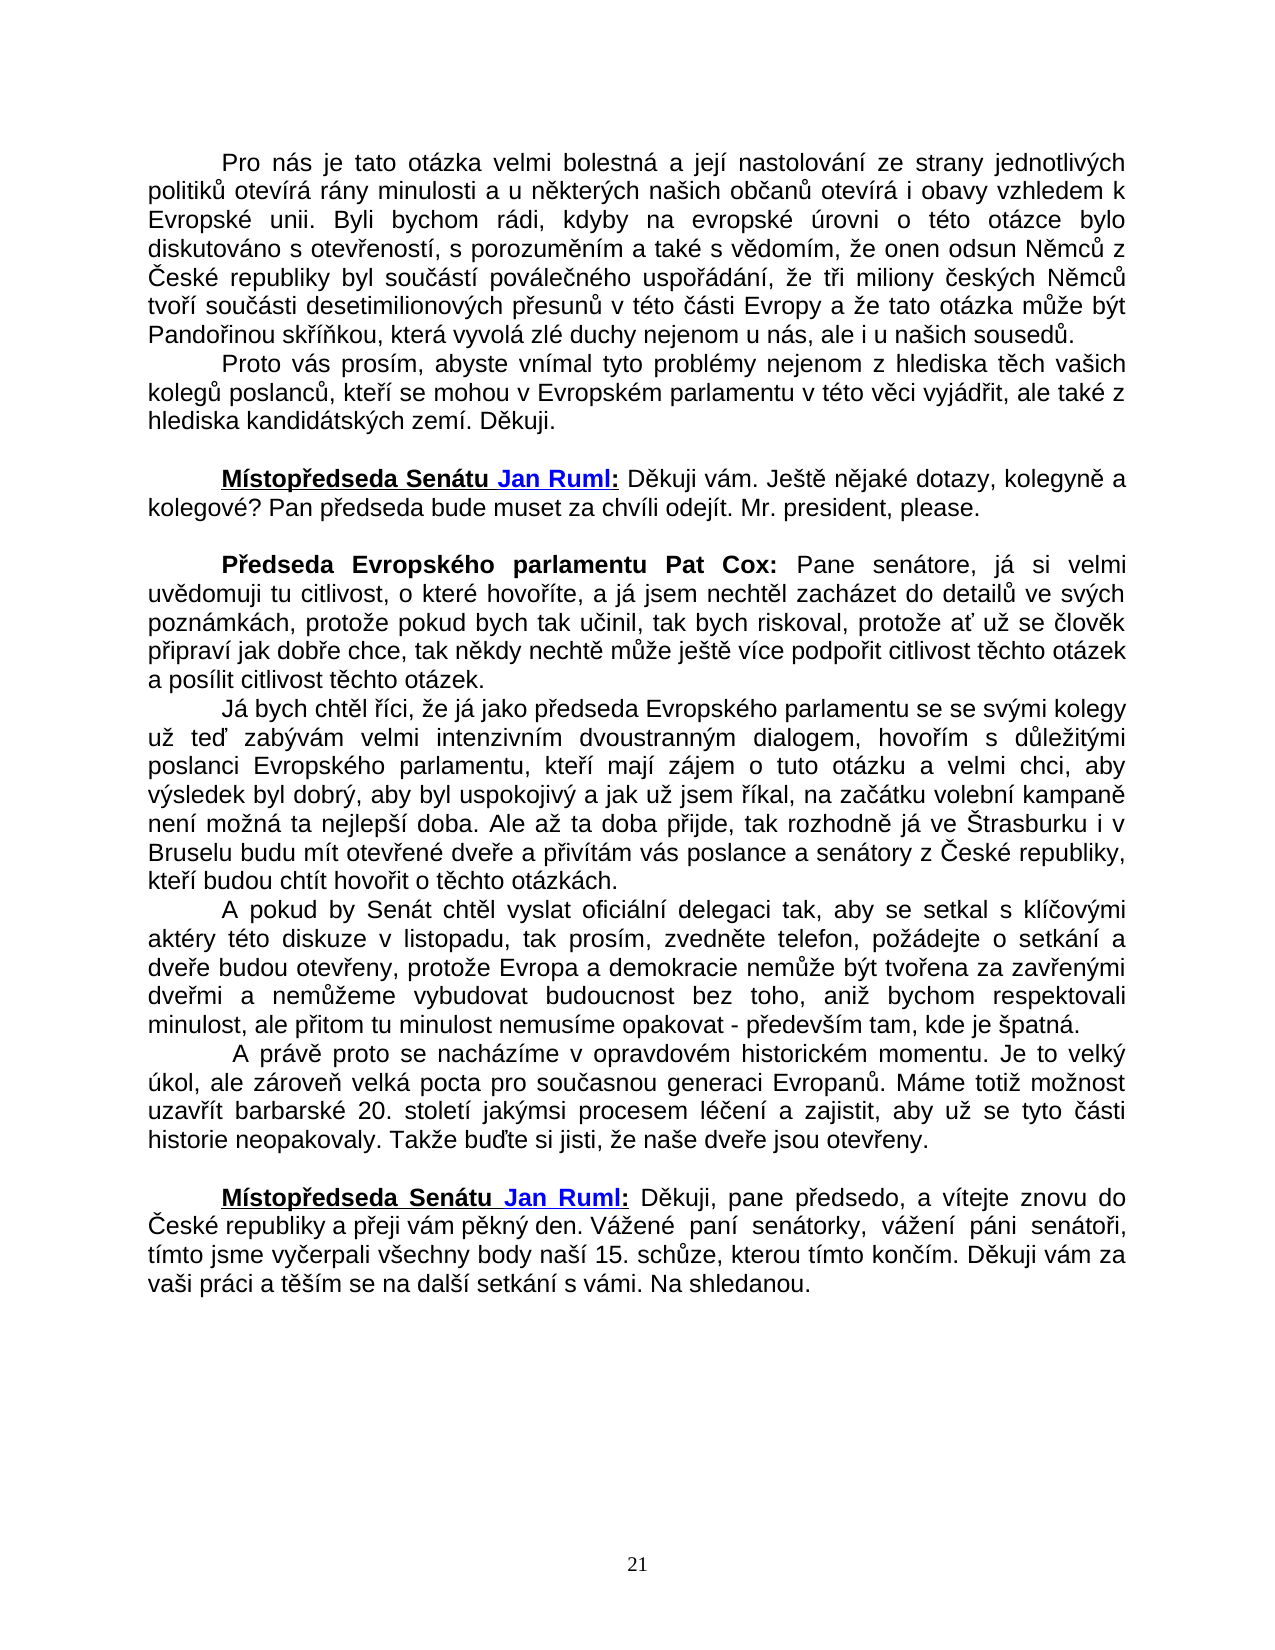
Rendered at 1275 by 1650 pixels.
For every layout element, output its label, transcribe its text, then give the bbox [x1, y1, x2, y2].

text Místopředseda Senátu Jan Ruml: Děkuji, pane předsedo, a vítejte znovu do České republiky a přeji vám pěkný den. Vážené paní senátorky, vážení páni senátoři, tímto jsme vyčerpali všechny body naší 15. schůze, kterou tímto končím. Děkuji vám za vaši práci a těším se na další setkání s vámi. Na shledanou. [148, 1183, 1127, 1298]
text Já bych chtěl říci, že já jako předseda Evropského parlamentu se se svými kolegy už teď zabývám velmi intenzivním dvoustranným dialogem, hovořím s důležitými poslanci Evropského parlamentu, kteří mají zájem o tuto otázku a velmi chci, aby výsledek byl dobrý, aby byl uspokojivý a jak už jsem říkal, na začátku volební kampaně není možná ta nejlepší doba. Ale až ta doba přijde, tak rozhodně já ve Štrasburku i v Bruselu budu mít otevřené dveře a přivítám vás poslance a senátory z České republiky, kteří budou chtít hovořit o těchto otázkách. [148, 694, 1127, 895]
text A pokud by Senát chtěl vyslat oficiální delegaci tak, aby se setkal s klíčovými aktéry této diskuze v listopadu, tak prosím, zvedněte telefon, požádejte o setkání a dveře budou otevřeny, protože Evropa a demokracie nemůže být tvořena za zavřenými dveřmi a nemůžeme vybudovat budoucnost bez toho, aniž bychom respektovali minulost, ale přitom tu minulost nemusíme opakovat - především tam, kde je špatná. [148, 895, 1127, 1039]
text Předseda Evropského parlamentu Pat Cox: Pane senátore, já si velmi uvědomuji tu citlivost, o které hovoříte, a já jsem nechtěl zacházet do detailů ve svých poznámkách, protože pokud bych tak učinil, tak bych riskoval, protože ať už se člověk připraví jak dobře chce, tak někdy nechtě může ještě více podpořit citlivost těchto otázek a posílit citlivost těchto otázek. [148, 550, 1127, 694]
text Proto vás prosím, abyste vnímal tyto problémy nejenom z hlediska těch vašich kolegů poslanců, kteří se mohou v Evropském parlamentu v této věci vyjádřit, ale také z hlediska kandidátských zemí. Děkuji. [148, 349, 1127, 435]
text A právě proto se nacházíme v opravdovém historickém momentu. Je to velký úkol, ale zároveň velká pocta pro současnou generaci Evropanů. Máme totiž možnost uzavřít barbarské 20. století jakýmsi procesem léčení a zajistit, aby už se tyto části historie neopakovaly. Takže buďte si jisti, že naše dveře jsou otevřeny. [148, 1039, 1127, 1154]
text Místopředseda Senátu Jan Ruml: Děkuji vám. Ještě nějaké dotazy, kolegyně a kolegové? Pan předseda bude muset za chvíli odejít. Mr. president, please. [148, 464, 1127, 521]
text Pro nás je tato otázka velmi bolestná a její nastolování ze strany jednotlivých politiků otevírá rány minulosti a u některých našich občanů otevírá i obavy vzhledem k Evropské unii. Byli bychom rádi, kdyby na evropské úrovni o této otázce bylo diskutováno s otevřeností, s porozuměním a také s vědomím, že onen odsun Němců z České republiky byl součástí poválečného uspořádání, že tři miliony českých Němců tvoří součásti desetimilionových přesunů v této části Evropy a že tato otázka může být Pandořinou skříňkou, která vyvolá zlé duchy nejenom u nás, ale i u našich sousedů. [148, 148, 1127, 349]
